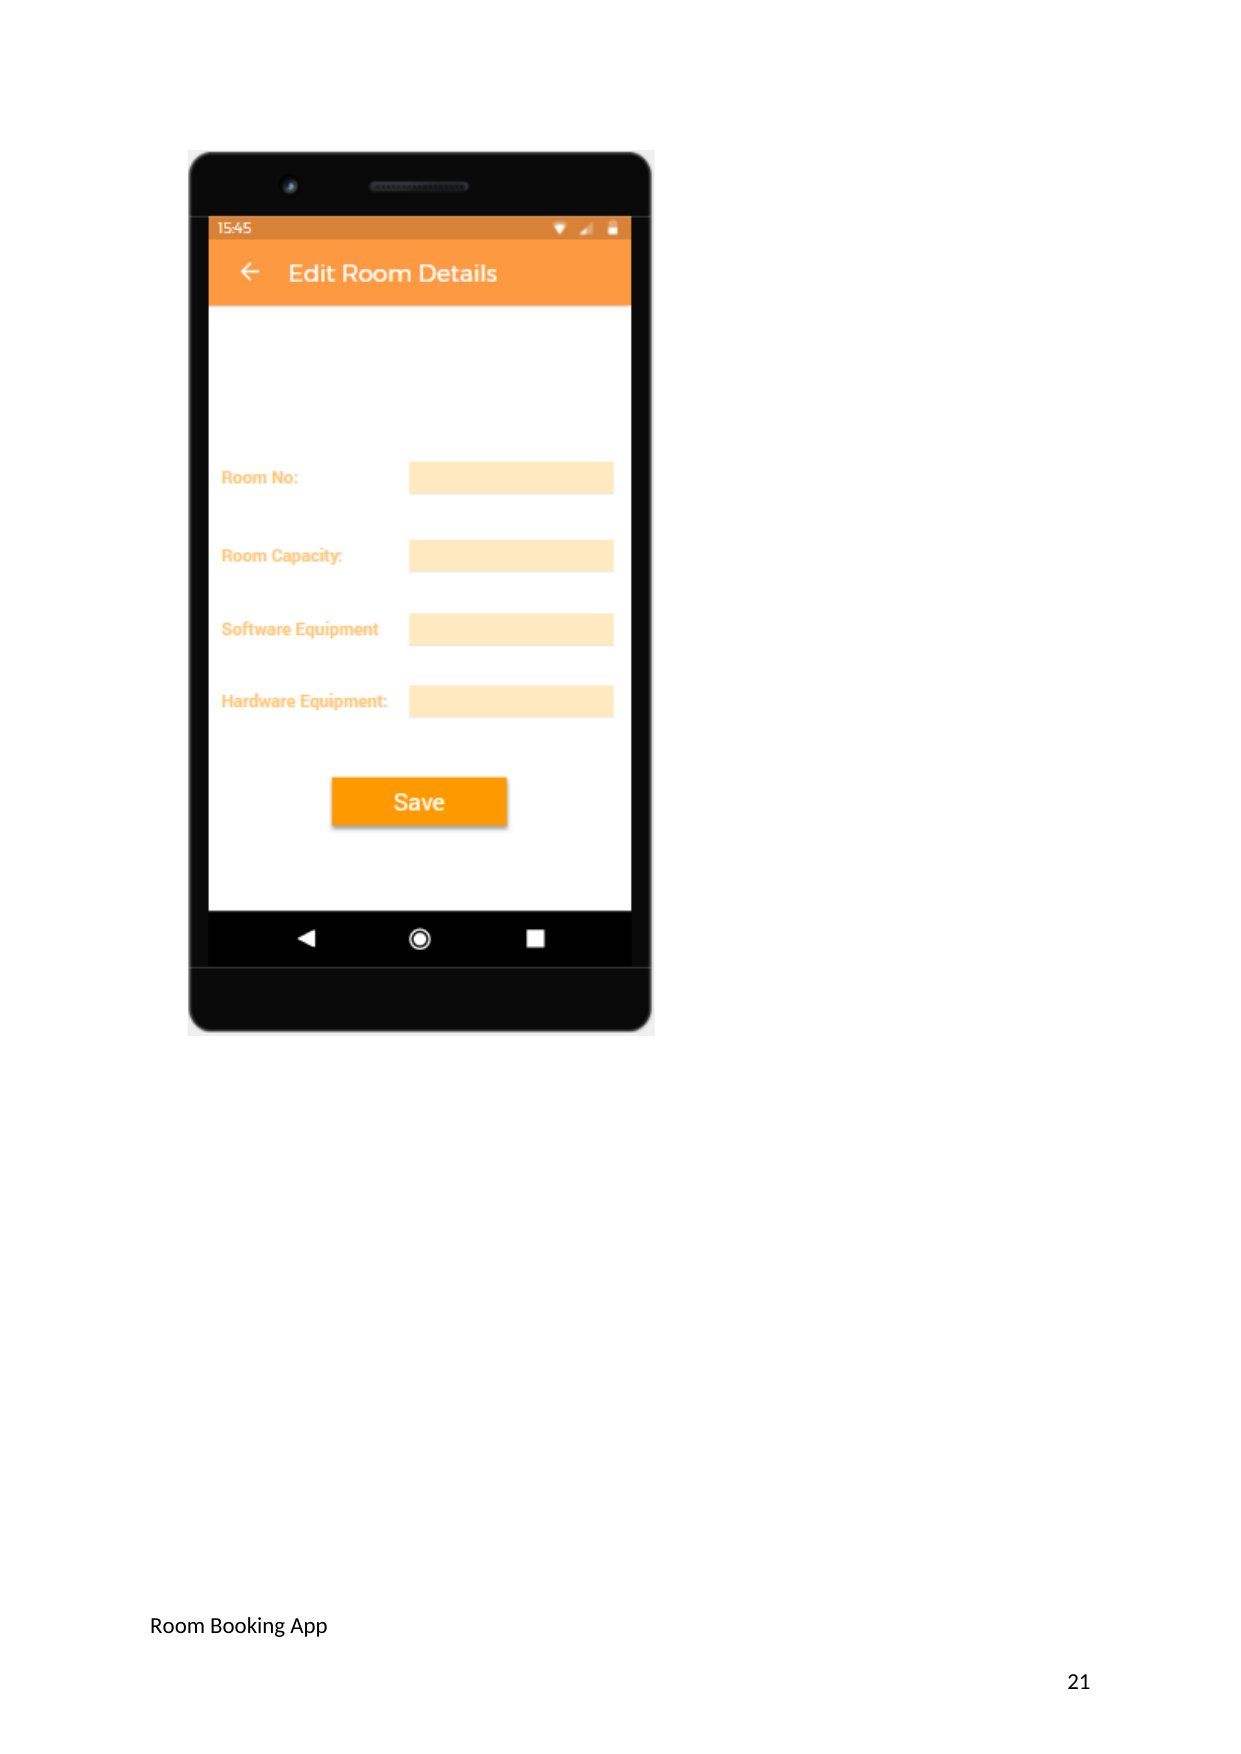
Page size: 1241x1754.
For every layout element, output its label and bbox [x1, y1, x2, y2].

picture [187, 150, 655, 1036]
